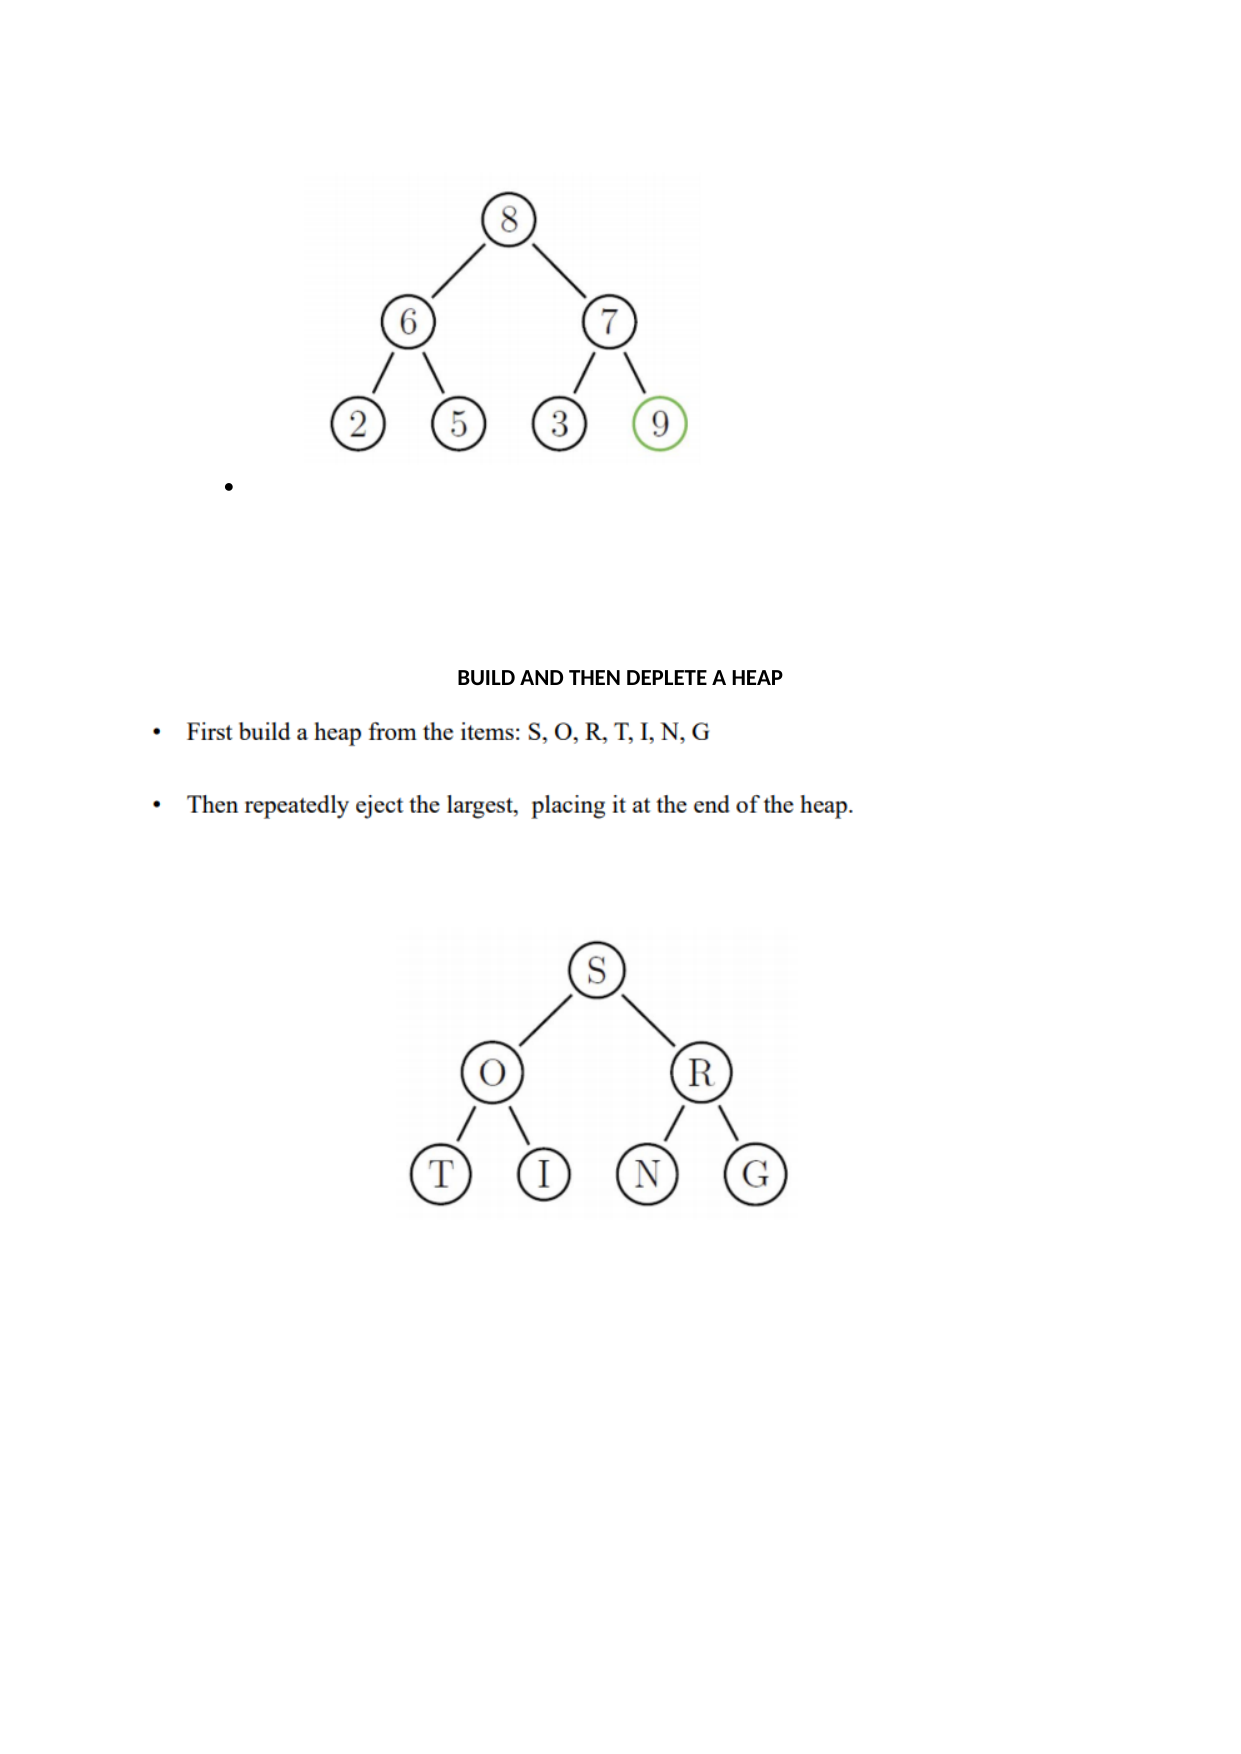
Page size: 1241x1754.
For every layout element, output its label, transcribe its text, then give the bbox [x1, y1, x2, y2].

picture [150, 716, 904, 1228]
picture [262, 150, 807, 495]
text BUILD AND THEN DEPLETE A HEAP [150, 663, 1090, 691]
